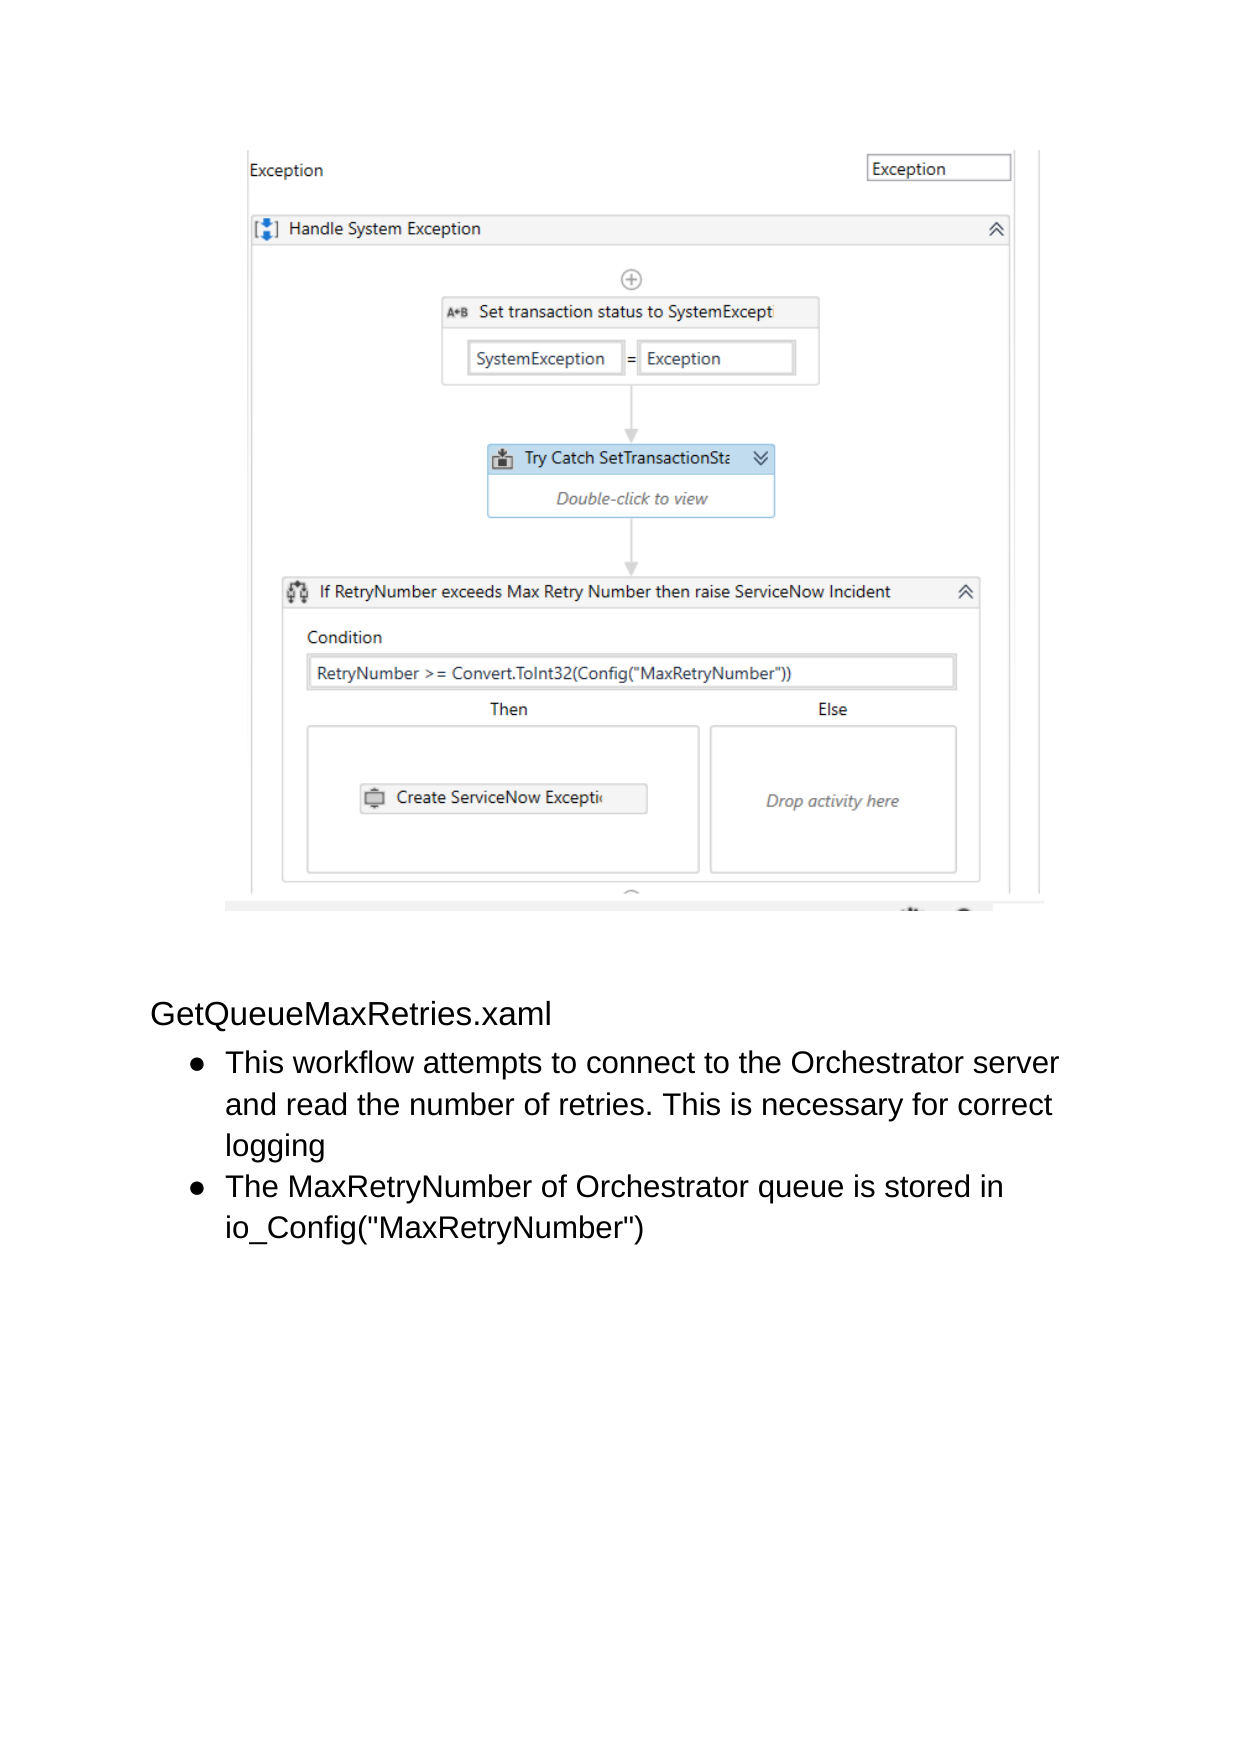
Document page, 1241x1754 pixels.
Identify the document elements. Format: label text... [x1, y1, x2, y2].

list The MaxRetryNumber of Orchestrator queue is stored in io_Config("MaxRetryNumber") [187, 1168, 1090, 1245]
subtitle GetQueueMaxRetries.xaml [150, 993, 1090, 1032]
list This workflow attempts to connect to the Orchestrator server and read the number of retries. This is necessary for correct logging [187, 1044, 1090, 1163]
picture [225, 150, 1045, 911]
